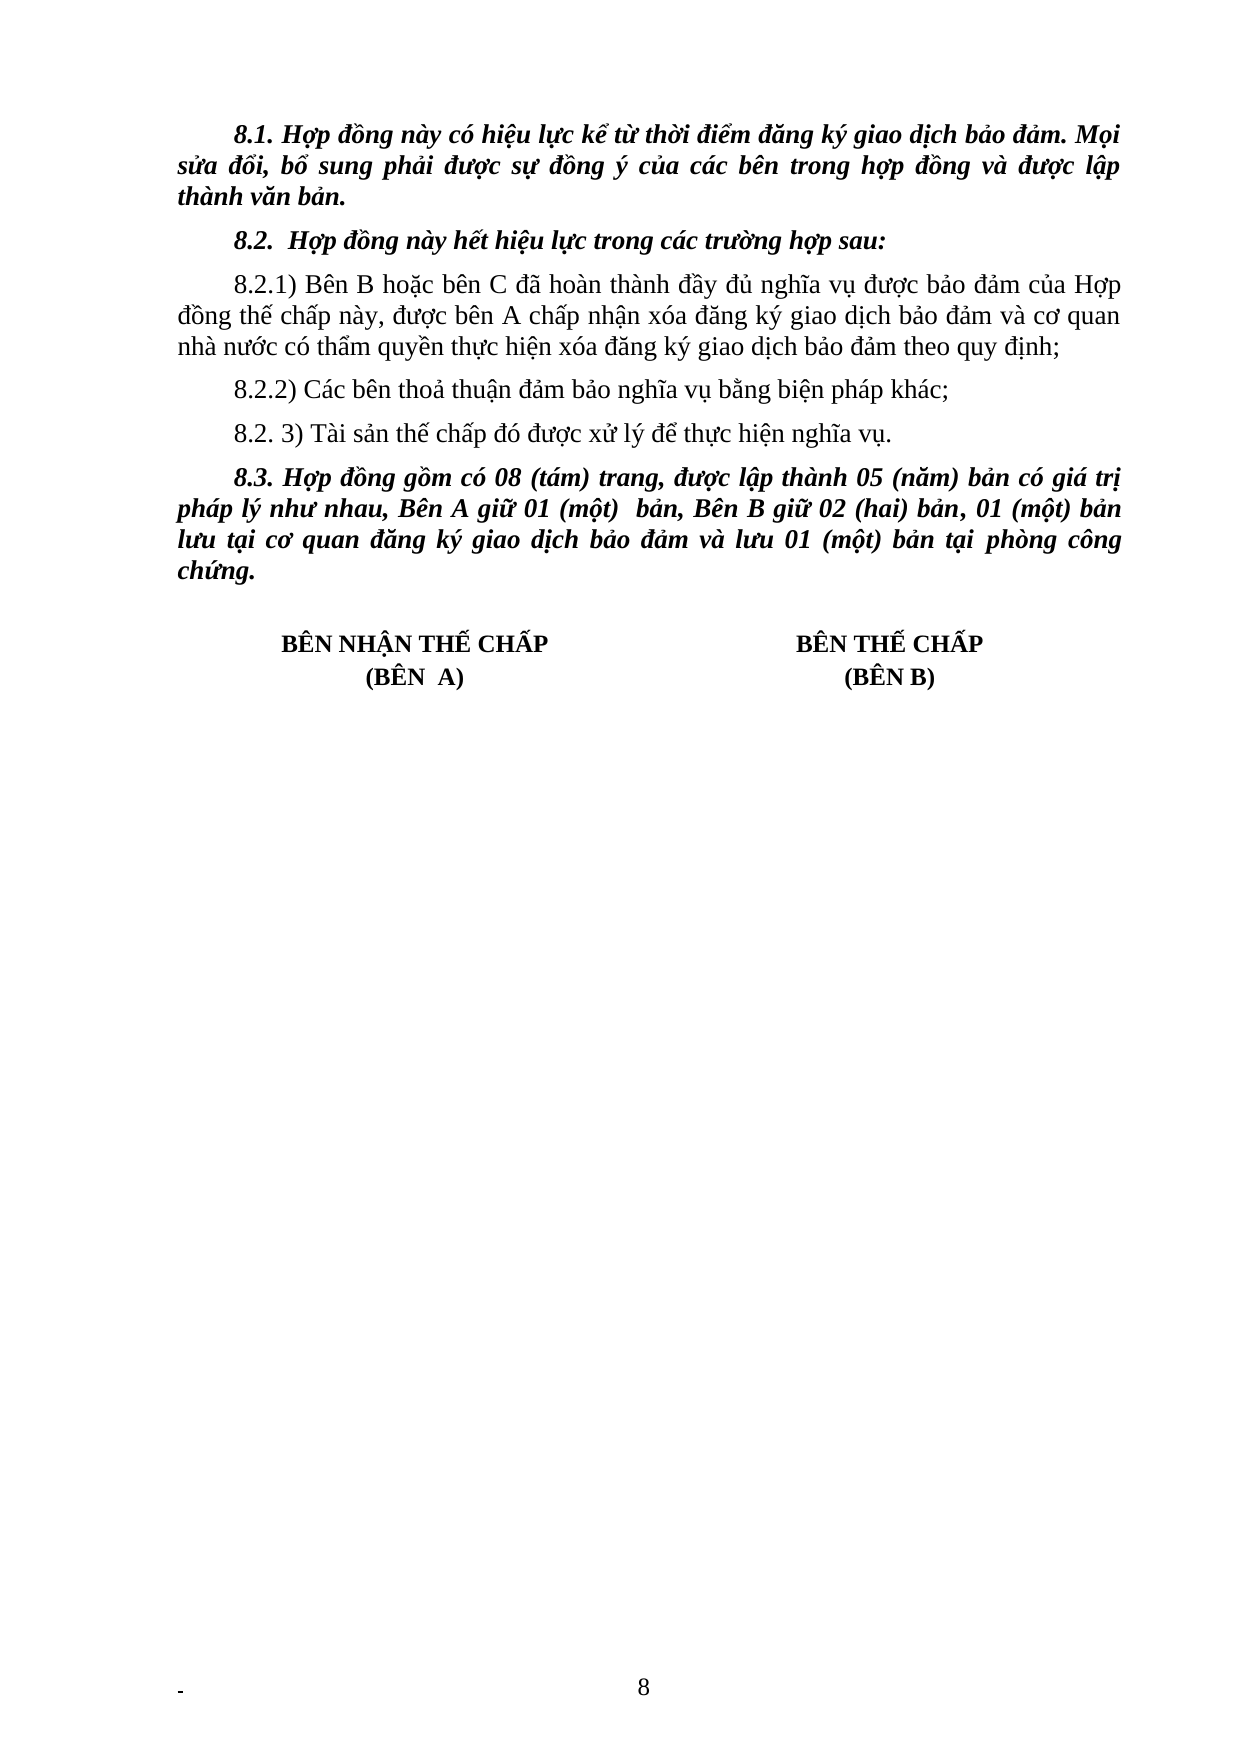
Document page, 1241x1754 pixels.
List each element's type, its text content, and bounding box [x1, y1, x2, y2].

text 8.3. Hợp đồng gồm có 08 (tám) trang, được lập thành 05 (năm) bản có giá trị pháp lý như nhau, Bên A giữ 01 (một) bản, Bên B giữ 02 (hai) bản, 01 (một) bản lưu tại cơ quan đăng ký giao dịch bảo đảm và lưu 01 (một) bản tại phòng công chứng. [177, 461, 1122, 586]
text 8.2.1) Bên B hoặc bên C đã hoàn thành đầy đủ nghĩa vụ được bảo đảm của Hợp đồng thế chấp này, được bên A chấp nhận xóa đăng ký giao dịch bảo đảm và cơ quan nhà nước có thẩm quyền thực hiện xóa đăng ký giao dịch bảo đảm theo quy định; [177, 268, 1122, 361]
text 8.2.2) Các bên thoả thuận đảm bảo nghĩa vụ bằng biện pháp khác; [177, 374, 1122, 405]
table_header BÊN THẾ CHẤP (BÊN B) [652, 629, 1127, 1261]
text 8.2. Hợp đồng này hết hiệu lực trong các trường hợp sau: [177, 224, 1122, 255]
text 8.2. 3) Tài sản thế chấp đó được xử lý để thực hiện nghĩa vụ. [177, 417, 1122, 448]
text 8.1. Hợp đồng này có hiệu lực kể từ thời điểm đăng ký giao dịch bảo đảm. Mọi sửa đổi, bổ sung phải được sự đồng ý của các bên trong hợp đồng và được lập thành văn bản. [177, 118, 1122, 212]
table_header BÊN NHẬN THẾ CHẤP (BÊN A) [177, 629, 652, 1261]
